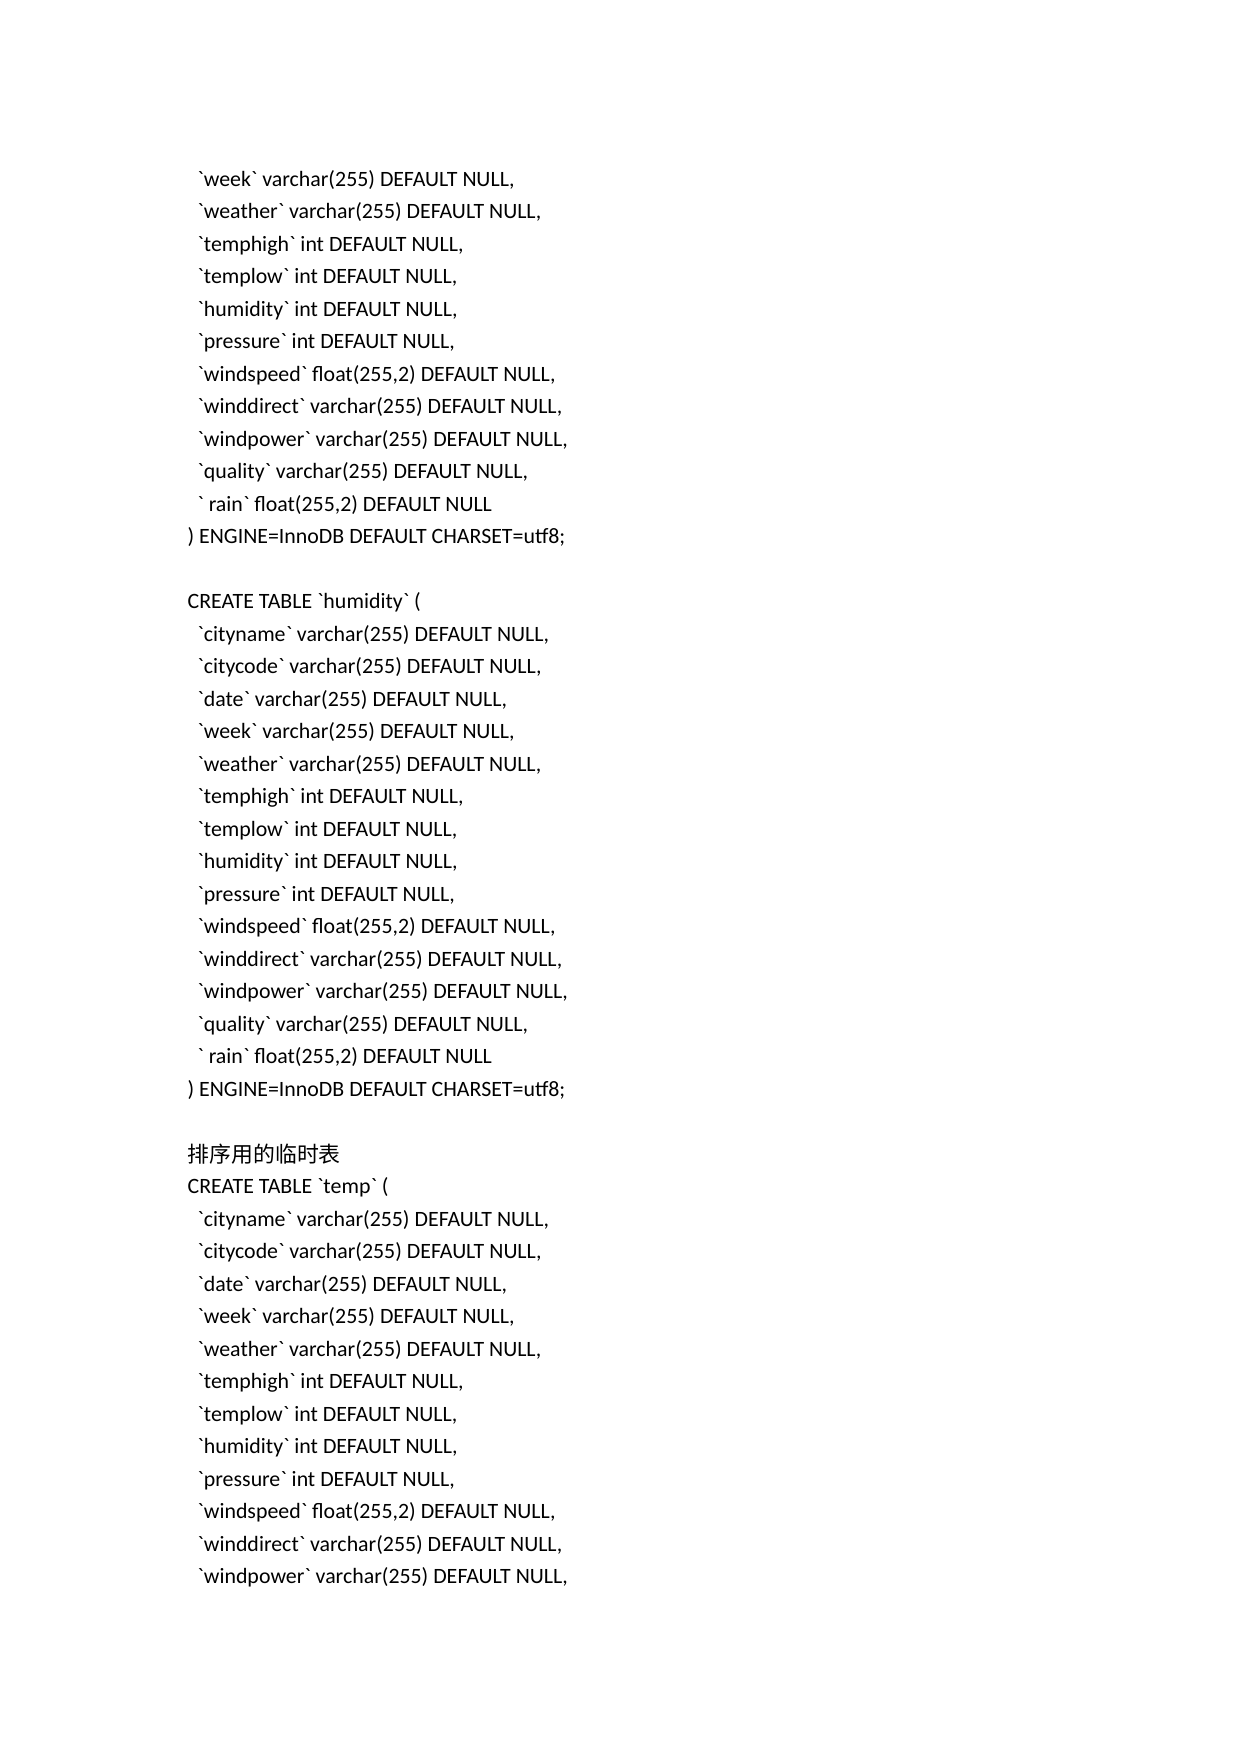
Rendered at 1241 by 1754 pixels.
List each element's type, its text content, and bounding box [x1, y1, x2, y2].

text `templow` int DEFAULT NULL, [187, 812, 1053, 844]
text `quality` varchar(255) DEFAULT NULL, [187, 454, 1053, 487]
text `templow` int DEFAULT NULL, [187, 1397, 1053, 1429]
text `winddirect` varchar(255) DEFAULT NULL, [187, 942, 1053, 974]
text `weather` varchar(255) DEFAULT NULL, [187, 1332, 1053, 1364]
text `week` varchar(255) DEFAULT NULL, [187, 1299, 1053, 1332]
text `humidity` int DEFAULT NULL, [187, 292, 1053, 324]
text `cityname` varchar(255) DEFAULT NULL, [187, 1202, 1053, 1234]
text ) ENGINE=InnoDB DEFAULT CHARSET=utf8; [187, 519, 1053, 552]
text `pressure` int DEFAULT NULL, [187, 324, 1053, 357]
text `weather` varchar(255) DEFAULT NULL, [187, 747, 1053, 779]
text `windpower` varchar(255) DEFAULT NULL, [187, 422, 1053, 454]
text `windpower` varchar(255) DEFAULT NULL, [187, 1559, 1053, 1592]
text ) ENGINE=InnoDB DEFAULT CHARSET=utf8; [187, 1072, 1053, 1104]
text ` rain` float(255,2) DEFAULT NULL [187, 487, 1053, 519]
text `quality` varchar(255) DEFAULT NULL, [187, 1007, 1053, 1039]
text `windpower` varchar(255) DEFAULT NULL, [187, 974, 1053, 1007]
text CREATE TABLE `temp` ( [187, 1169, 1053, 1202]
text CREATE TABLE `humidity` ( [187, 584, 1053, 617]
text `pressure` int DEFAULT NULL, [187, 1462, 1053, 1494]
text `cityname` varchar(255) DEFAULT NULL, [187, 617, 1053, 649]
text `weather` varchar(255) DEFAULT NULL, [187, 194, 1053, 227]
text `windspeed` float(255,2) DEFAULT NULL, [187, 357, 1053, 389]
text ` rain` float(255,2) DEFAULT NULL [187, 1039, 1053, 1072]
text 排序用的临时表 [187, 1137, 1053, 1169]
text `week` varchar(255) DEFAULT NULL, [187, 162, 1053, 194]
text `templow` int DEFAULT NULL, [187, 259, 1053, 292]
text `date` varchar(255) DEFAULT NULL, [187, 1267, 1053, 1299]
text `date` varchar(255) DEFAULT NULL, [187, 682, 1053, 714]
text `pressure` int DEFAULT NULL, [187, 877, 1053, 909]
text `citycode` varchar(255) DEFAULT NULL, [187, 1234, 1053, 1267]
text `windspeed` float(255,2) DEFAULT NULL, [187, 909, 1053, 942]
text `week` varchar(255) DEFAULT NULL, [187, 714, 1053, 747]
text `humidity` int DEFAULT NULL, [187, 844, 1053, 877]
text `winddirect` varchar(255) DEFAULT NULL, [187, 1527, 1053, 1559]
text `windspeed` float(255,2) DEFAULT NULL, [187, 1494, 1053, 1527]
text `temphigh` int DEFAULT NULL, [187, 227, 1053, 259]
text `temphigh` int DEFAULT NULL, [187, 1364, 1053, 1397]
text `winddirect` varchar(255) DEFAULT NULL, [187, 389, 1053, 422]
text `temphigh` int DEFAULT NULL, [187, 779, 1053, 812]
text `humidity` int DEFAULT NULL, [187, 1429, 1053, 1462]
text `citycode` varchar(255) DEFAULT NULL, [187, 649, 1053, 682]
